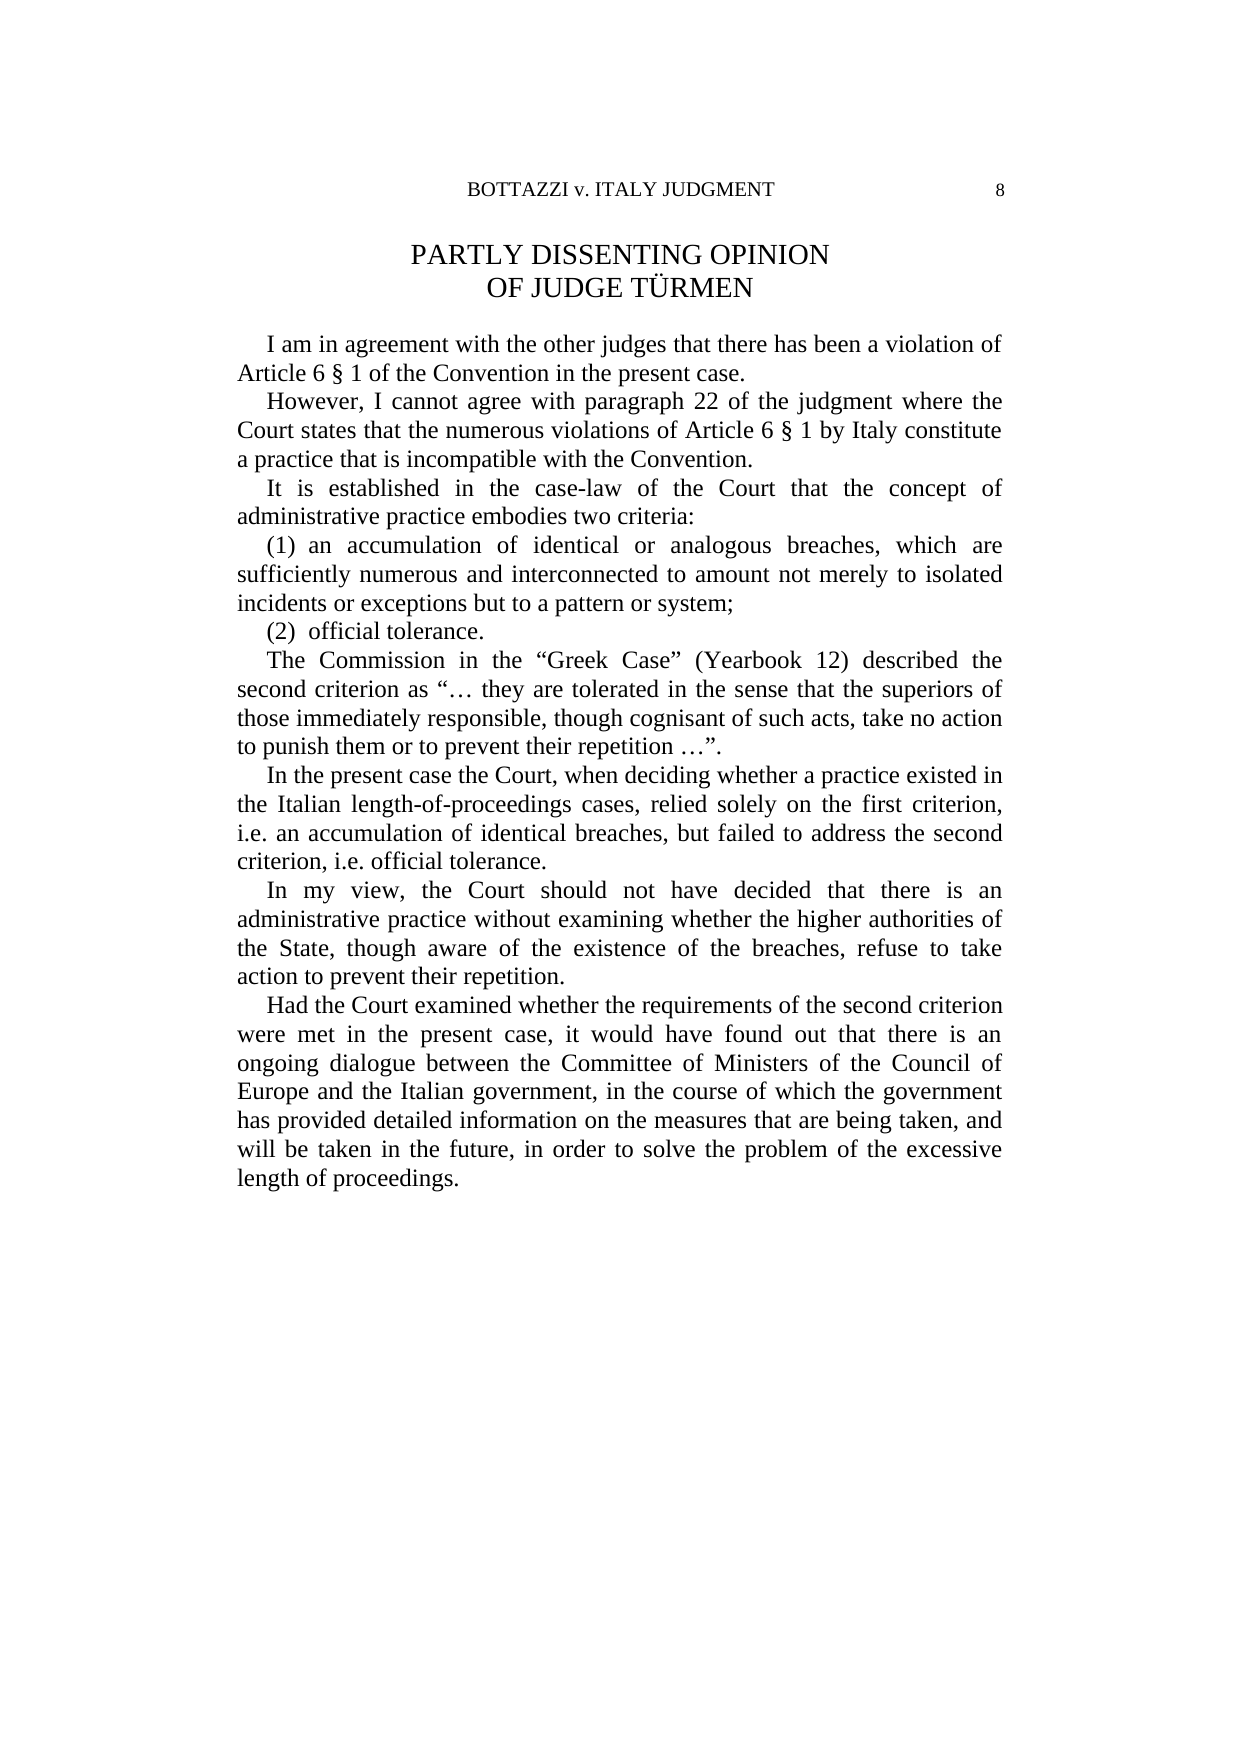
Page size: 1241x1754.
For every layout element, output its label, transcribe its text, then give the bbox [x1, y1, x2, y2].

text The Commission in the “Greek Case” (Yearbook 12) described the second criterion as “… they are tolerated in the sense that the superiors of those immediately responsible, though cognisant of such acts, take no action to punish them or to prevent their repetition …”. [237, 645, 1003, 760]
text I am in agreement with the other judges that there has been a violation of Article 6 § 1 of the Convention in the present case. [237, 329, 1003, 386]
text In the present case the Court, when deciding whether a practice existed in the Italian length-of-proceedings cases, relied solely on the first criterion, i.e. an accumulation of identical breaches, but failed to address the second criterion, i.e. official tolerance. [237, 760, 1003, 875]
text PARTLY dissenting opinion of JUDGE Türmen [237, 237, 1003, 304]
text However, I cannot agree with paragraph 22 of the judgment where the Court states that the numerous violations of Article 6 § 1 by Italy constitute a practice that is incompatible with the Convention. [237, 386, 1003, 473]
text Had the Court examined whether the requirements of the second criterion were met in the present case, it would have found out that there is an ongoing dialogue between the Committee of Ministers of the Council of Europe and the Italian government, in the course of which the government has provided detailed information on the measures that are being taken, and will be taken in the future, in order to solve the problem of the excessive length of proceedings. [237, 990, 1003, 1191]
text In my view, the Court should not have decided that there is an administrative practice without examining whether the higher authorities of the State, though aware of the existence of the breaches, refuse to take action to prevent their repetition. [237, 875, 1003, 990]
text (1) an accumulation of identical or analogous breaches, which are sufficiently numerous and interconnected to amount not merely to isolated incidents or exceptions but to a pattern or system; [237, 530, 1003, 616]
text It is established in the case-law of the Court that the concept of administrative practice embodies two criteria: [237, 473, 1003, 530]
text (2) official tolerance. [237, 616, 1003, 645]
